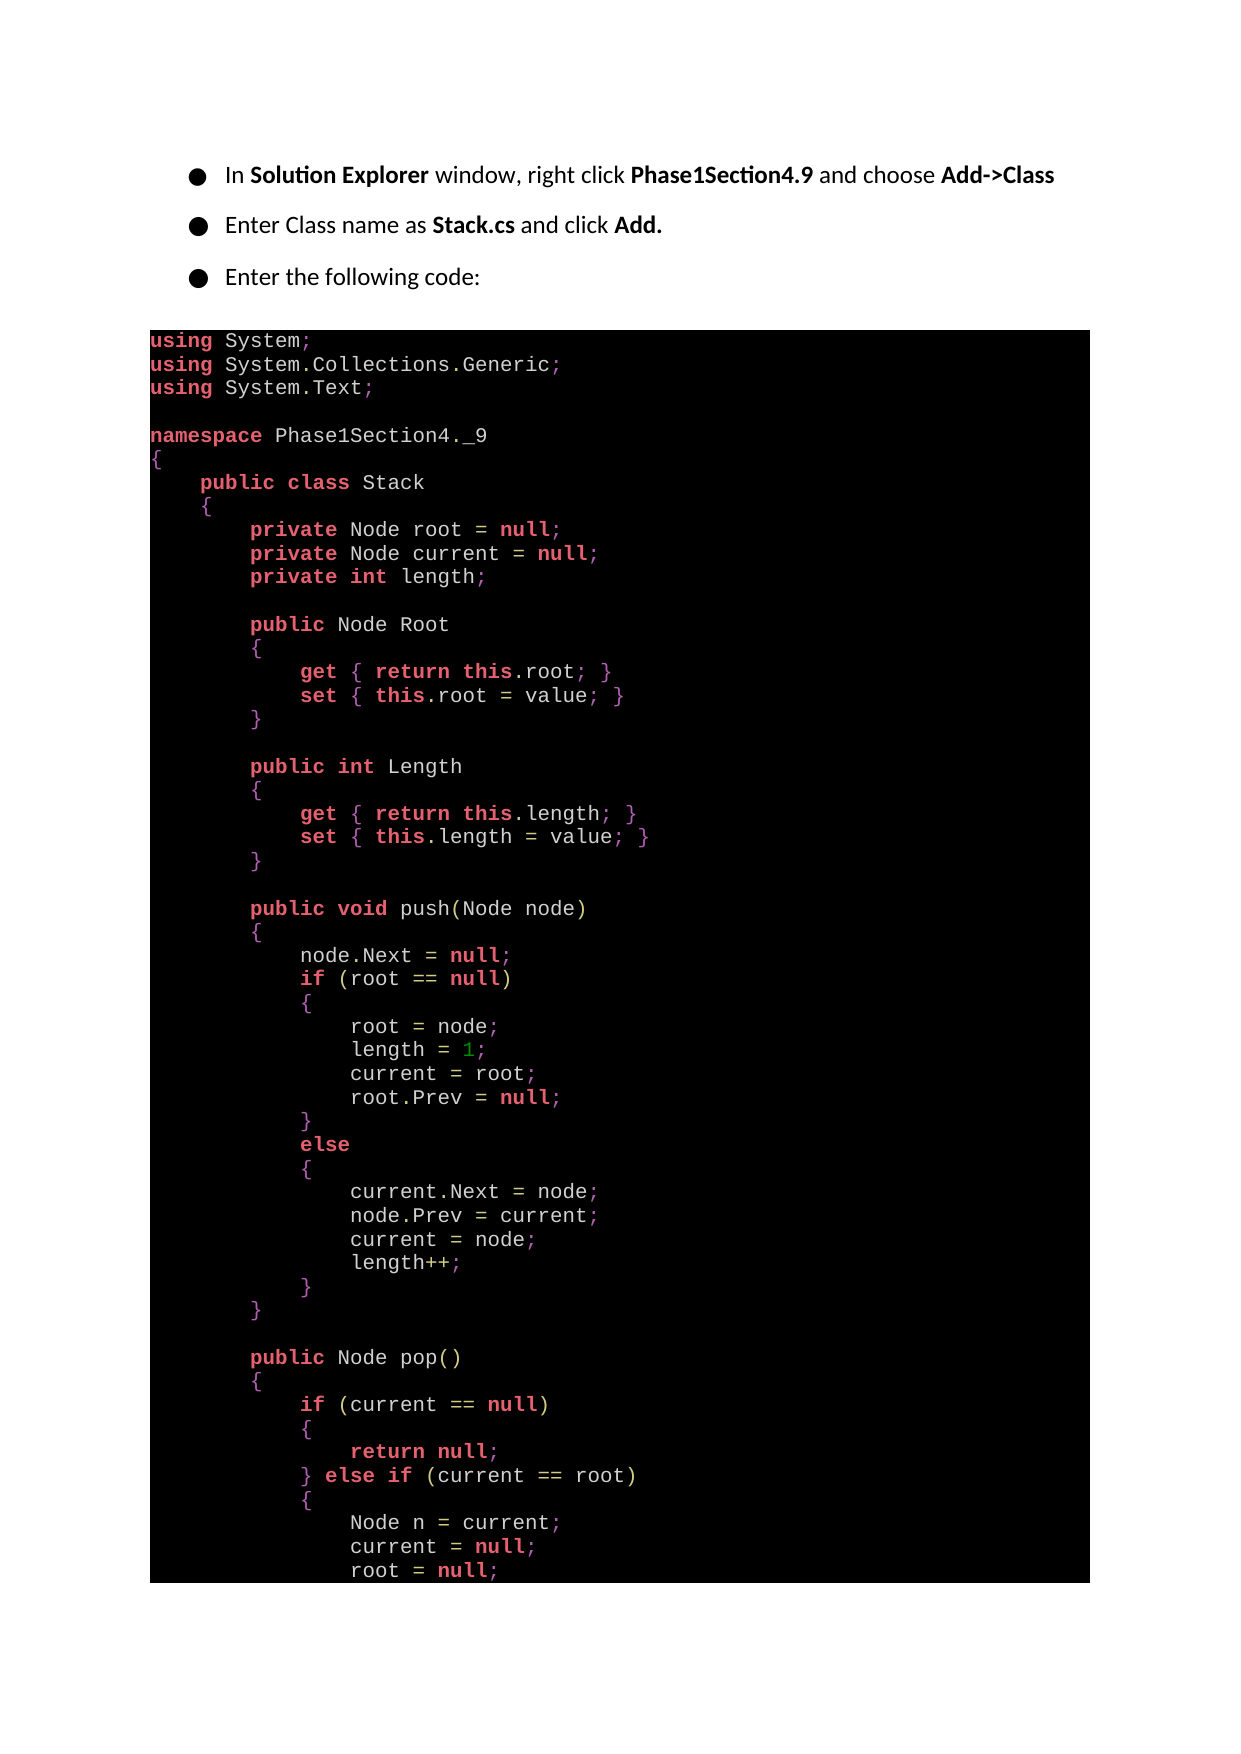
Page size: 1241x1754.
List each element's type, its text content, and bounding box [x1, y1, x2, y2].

text public int Length [150, 756, 1090, 779]
text get { return this.length; } [150, 803, 1090, 827]
text else [150, 1134, 1090, 1158]
text root = node; [150, 1016, 1090, 1039]
text if (current == null) [150, 1394, 1090, 1418]
text set { this.root = value; } [150, 685, 1090, 708]
text } [150, 850, 1090, 874]
text { [150, 637, 1090, 661]
text { [150, 1158, 1090, 1181]
list Enter Class name as Stack.cs and click Add. [187, 197, 1090, 248]
text public Node Root [150, 614, 1090, 637]
text } [150, 1110, 1090, 1134]
text { [150, 1370, 1090, 1394]
text } [150, 1299, 1090, 1323]
text { [150, 496, 1090, 519]
text if (root == null) [150, 968, 1090, 992]
text private Node current = null; [150, 543, 1090, 566]
text } else if (current == root) [150, 1465, 1090, 1489]
text { [150, 921, 1090, 945]
text { [150, 992, 1090, 1016]
text current = null; [150, 1536, 1090, 1559]
text using System.Collections.Generic; [150, 354, 1090, 377]
text private int length; [150, 566, 1090, 590]
text { [150, 448, 1090, 472]
list In Solution Explorer window, right click Phase1Section4.9 and choose Add->Class [187, 150, 1090, 197]
text { [150, 779, 1090, 803]
text node.Next = null; [150, 945, 1090, 968]
text current = node; [150, 1228, 1090, 1252]
text set { this.length = value; } [150, 827, 1090, 850]
text namespace Phase1Section4._9 [150, 424, 1090, 448]
list Enter the following code: [187, 248, 1090, 299]
text Node n = current; [150, 1512, 1090, 1536]
text { [150, 1489, 1090, 1512]
text get { return this.root; } [150, 661, 1090, 685]
text root = null; [150, 1559, 1090, 1583]
text length = 1; [150, 1039, 1090, 1063]
text node.Prev = current; [150, 1205, 1090, 1228]
text current = root; [150, 1063, 1090, 1087]
text using System; [150, 330, 1090, 354]
text public Node pop() [150, 1347, 1090, 1370]
text { [150, 1418, 1090, 1441]
text public class Stack [150, 472, 1090, 496]
text return null; [150, 1441, 1090, 1465]
text } [150, 708, 1090, 732]
text root.Prev = null; [150, 1087, 1090, 1110]
text length++; [150, 1252, 1090, 1276]
text using System.Text; [150, 377, 1090, 401]
text public void push(Node node) [150, 897, 1090, 921]
text current.Next = node; [150, 1181, 1090, 1205]
text private Node root = null; [150, 519, 1090, 543]
text } [150, 1276, 1090, 1299]
